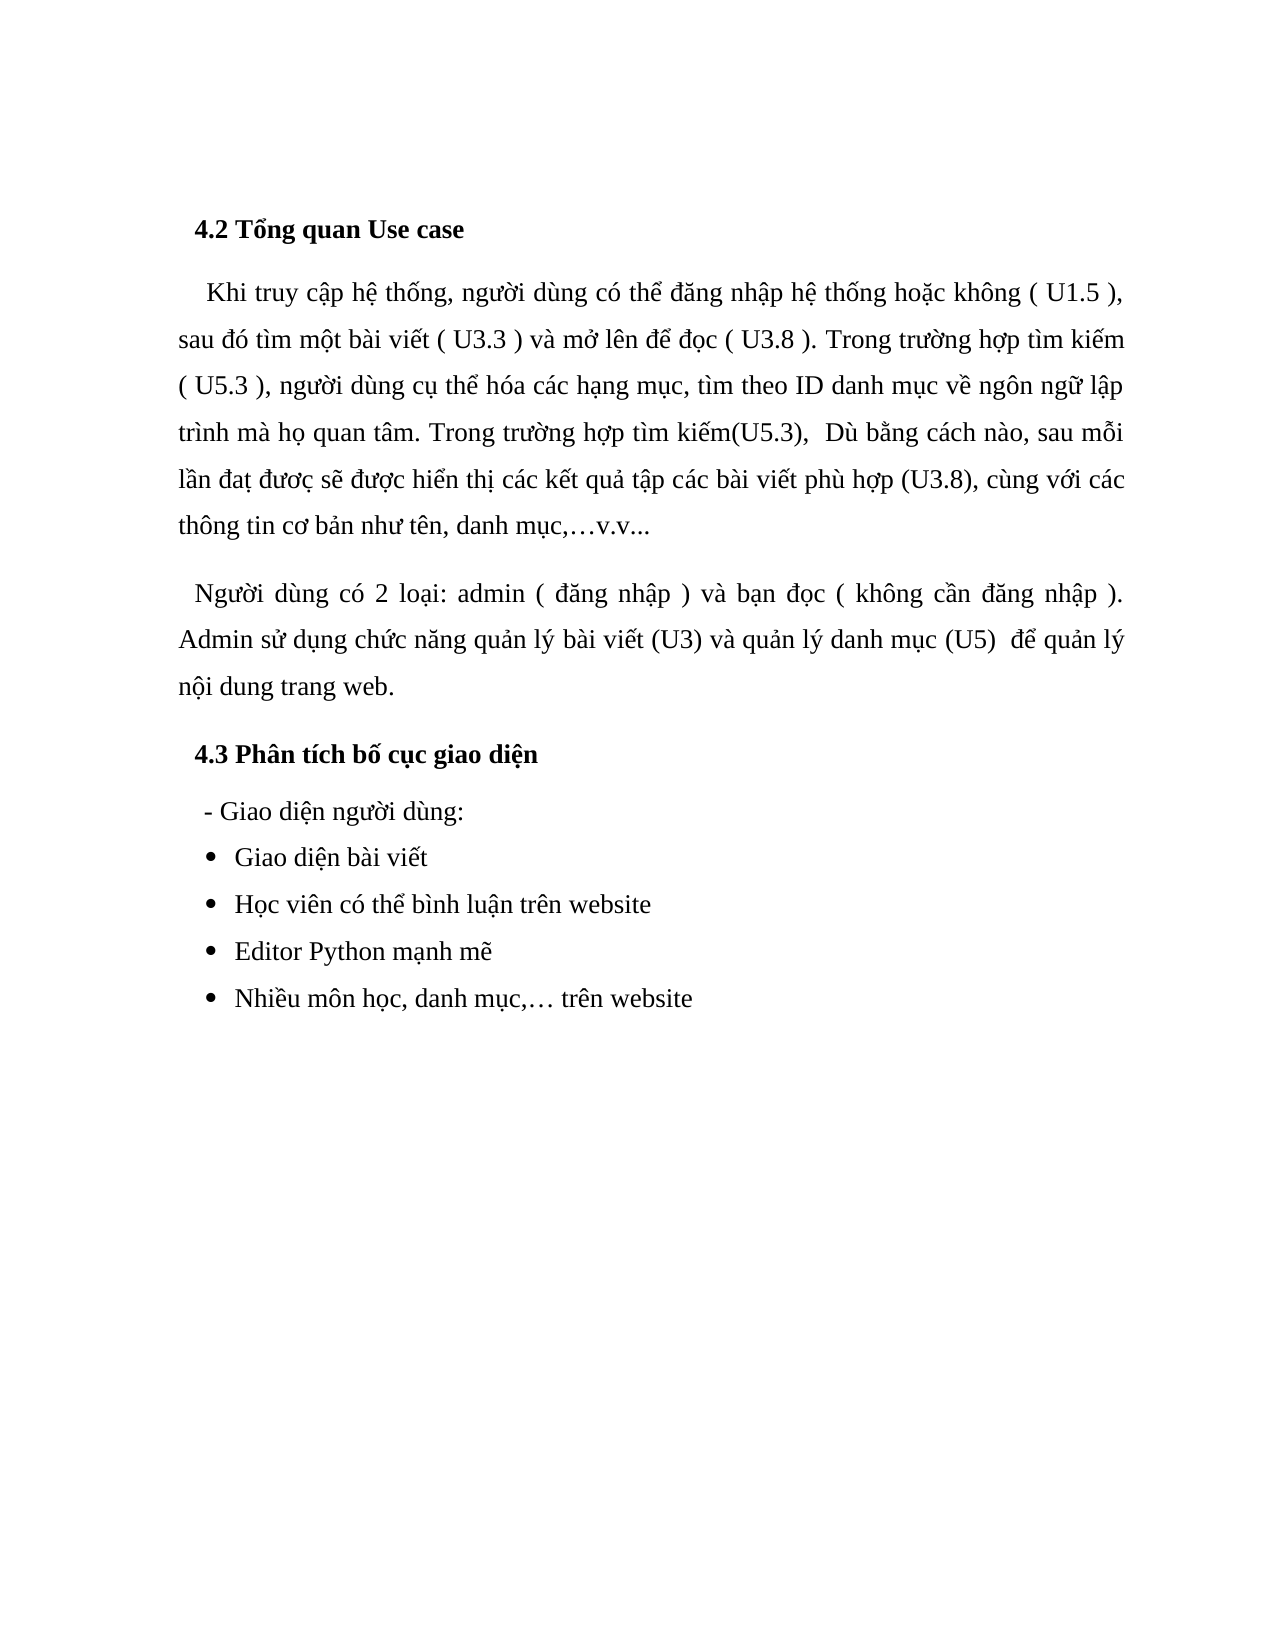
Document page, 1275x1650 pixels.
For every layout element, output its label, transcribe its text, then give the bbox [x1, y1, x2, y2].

text Khi truy cập hệ thống, người dùng có thể đăng nhập hệ thống hoặc không ( U1.5 ), sau đó tìm một bài viết ( U3.3 ) và mở lên để đọc ( U3.8 ). Trong trường hợp tìm kiếm ( U5.3 ), người dùng cụ thể hóa các hạng mục, tìm theo ID danh mục về ngôn ngữ lập trình mà họ quan tâm. Trong trường hợp tìm kiếm(U5.3), Dù bằng cách nào, sau mỗi lần đaṭ đươc̣ sẽ được hiển thị các kết quả tập các bài viết phù hợp (U3.8), cùng với các thông tin cơ bản như tên, danh mục,…v.v... [178, 276, 1125, 541]
list - Giao diện người dùng: [204, 795, 1125, 826]
list Editor Python mạnh mẽ [206, 935, 1125, 967]
text Người dùng có 2 loại: admin ( đăng nhập ) và bạn đọc ( không cần đăng nhập ). Admin sử dụng chức năng quản lý bài viết (U3) và quản lý danh mục (U5) để quản lý nội dung trang web. [178, 577, 1125, 701]
list Học viên có thể bình luận trên website [206, 888, 1125, 920]
list Nhiều môn học, danh mục,… trên website [206, 982, 1125, 1013]
text 4.3 Phân tích bố cục giao diện [194, 738, 1125, 769]
list Giao diện bài viết [206, 842, 1125, 873]
text 4.2 Tổng quan Use case [194, 213, 1125, 244]
